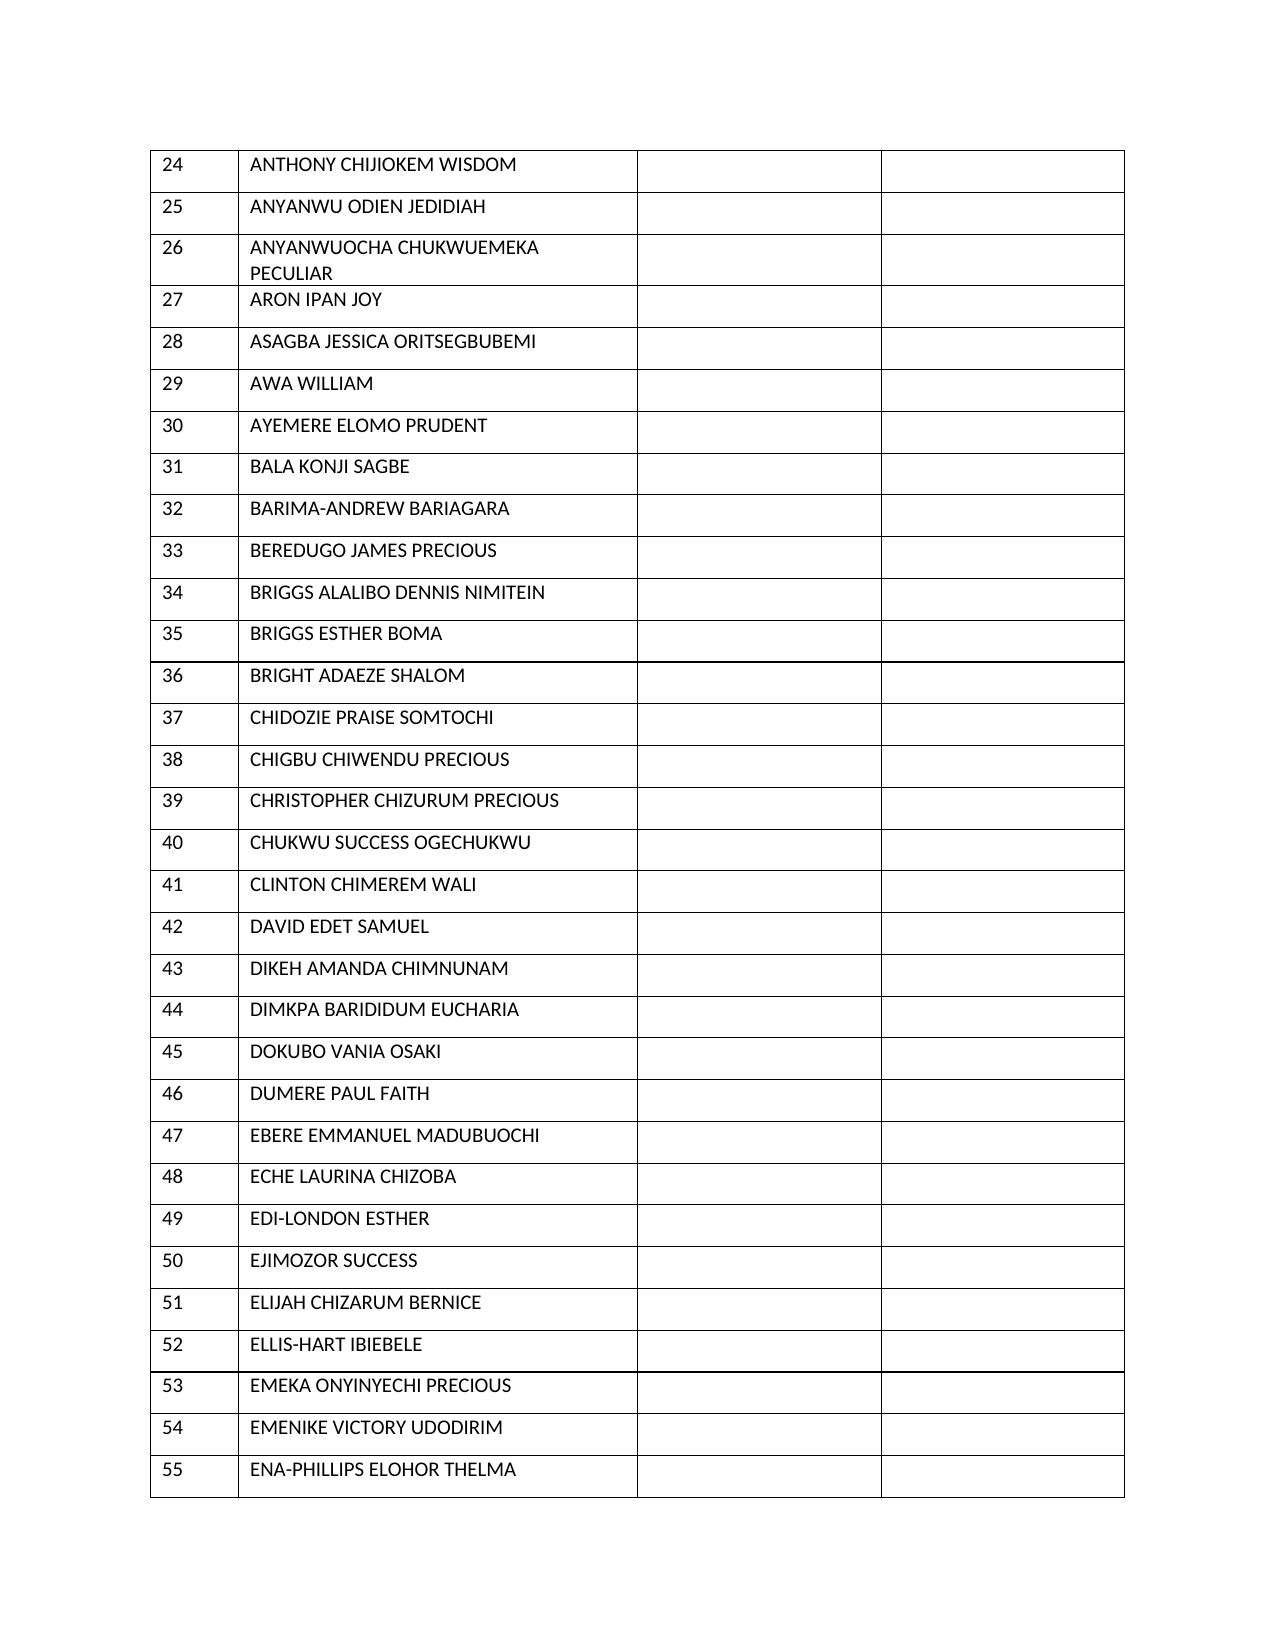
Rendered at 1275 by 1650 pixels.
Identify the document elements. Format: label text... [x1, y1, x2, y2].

table_cell [638, 412, 881, 452]
table_cell CHIDOZIE PRAISE SOMTOCHI [239, 704, 637, 745]
table_cell BARIMA-ANDREW BARIAGARA [239, 495, 637, 536]
table_cell 46 [151, 1080, 238, 1121]
table_cell [882, 788, 1124, 828]
table_cell 24 [151, 151, 238, 192]
table_cell [882, 151, 1124, 192]
table_cell [882, 328, 1124, 369]
table_cell [882, 193, 1124, 233]
table_cell [882, 579, 1124, 619]
table_cell [638, 235, 881, 285]
table_cell [638, 830, 881, 870]
table_cell DIMKPA BARIDIDUM EUCHARIA [239, 997, 637, 1037]
table_cell 37 [151, 704, 238, 745]
table_cell 54 [151, 1414, 238, 1455]
table_cell [638, 1456, 881, 1497]
table_cell [882, 1456, 1124, 1497]
table_cell CLINTON CHIMEREM WALI [239, 871, 637, 912]
table_cell [882, 955, 1124, 996]
table_cell 48 [151, 1164, 238, 1204]
table_cell 42 [151, 913, 238, 954]
table_cell ASAGBA JESSICA ORITSEGBUBEMI [239, 328, 637, 369]
table_cell [882, 370, 1124, 411]
table_cell BALA KONJI SAGBE [239, 454, 637, 494]
table_cell [882, 1414, 1124, 1455]
table_cell 30 [151, 412, 238, 452]
table_cell DOKUBO VANIA OSAKI [239, 1038, 637, 1079]
table_cell [882, 1038, 1124, 1079]
table_cell [882, 1122, 1124, 1163]
table_cell [882, 235, 1124, 285]
table_cell 27 [151, 286, 238, 327]
table_cell [638, 621, 881, 661]
table_cell 49 [151, 1205, 238, 1246]
table_cell ANYANWU ODIEN JEDIDIAH [239, 193, 637, 233]
table_cell CHIGBU CHIWENDU PRECIOUS [239, 746, 637, 787]
table_cell EMEKA ONYINYECHI PRECIOUS [239, 1373, 637, 1413]
table_cell [638, 704, 881, 745]
table_cell 53 [151, 1373, 238, 1413]
table_cell [882, 1373, 1124, 1413]
table_cell EJIMOZOR SUCCESS [239, 1247, 637, 1288]
table_cell [638, 454, 881, 494]
table_cell DIKEH AMANDA CHIMNUNAM [239, 955, 637, 996]
table_cell [882, 1247, 1124, 1288]
table_cell 44 [151, 997, 238, 1037]
table_cell 47 [151, 1122, 238, 1163]
table_cell [638, 286, 881, 327]
table_cell ECHE LAURINA CHIZOBA [239, 1164, 637, 1204]
table_cell [638, 1122, 881, 1163]
table_cell BRIGGS ESTHER BOMA [239, 621, 637, 661]
table_cell 31 [151, 454, 238, 494]
table_cell [882, 830, 1124, 870]
table_cell [882, 663, 1124, 703]
table_cell ANTHONY CHIJIOKEM WISDOM [239, 151, 637, 192]
table_cell [882, 704, 1124, 745]
table_cell [638, 1164, 881, 1204]
table_cell [882, 1080, 1124, 1121]
table_cell [638, 579, 881, 619]
table_cell [638, 193, 881, 233]
table_cell [638, 955, 881, 996]
table_cell [882, 412, 1124, 452]
table_cell 29 [151, 370, 238, 411]
table_cell [638, 370, 881, 411]
table_cell [638, 1331, 881, 1371]
table_cell [638, 1414, 881, 1455]
table_cell EMENIKE VICTORY UDODIRIM [239, 1414, 637, 1455]
table_cell 35 [151, 621, 238, 661]
table_cell 32 [151, 495, 238, 536]
table_cell [882, 871, 1124, 912]
table_cell BEREDUGO JAMES PRECIOUS [239, 537, 637, 578]
table_cell ARON IPAN JOY [239, 286, 637, 327]
table_cell 52 [151, 1331, 238, 1371]
table_cell [882, 913, 1124, 954]
table_cell [638, 1080, 881, 1121]
table_cell [882, 495, 1124, 536]
table_cell [638, 151, 881, 192]
table_cell CHUKWU SUCCESS OGECHUKWU [239, 830, 637, 870]
table_cell AYEMERE ELOMO PRUDENT [239, 412, 637, 452]
table_cell 33 [151, 537, 238, 578]
table_cell ELIJAH CHIZARUM BERNICE [239, 1289, 637, 1330]
table_cell EDI-LONDON ESTHER [239, 1205, 637, 1246]
table_cell [638, 997, 881, 1037]
table_cell [638, 746, 881, 787]
table_cell [638, 871, 881, 912]
table_cell 36 [151, 663, 238, 703]
table_cell BRIGGS ALALIBO DENNIS NIMITEIN [239, 579, 637, 619]
table_cell EBERE EMMANUEL MADUBUOCHI [239, 1122, 637, 1163]
table_cell 55 [151, 1456, 238, 1497]
table_cell 28 [151, 328, 238, 369]
table_cell [882, 537, 1124, 578]
table_cell AWA WILLIAM [239, 370, 637, 411]
table_cell 39 [151, 788, 238, 828]
table_cell 51 [151, 1289, 238, 1330]
table_cell ELLIS-HART IBIEBELE [239, 1331, 637, 1371]
table_cell 38 [151, 746, 238, 787]
table_cell [882, 997, 1124, 1037]
table_cell DAVID EDET SAMUEL [239, 913, 637, 954]
table_cell 40 [151, 830, 238, 870]
table_cell [882, 1331, 1124, 1371]
table_cell 43 [151, 955, 238, 996]
table_cell [638, 495, 881, 536]
table_cell [882, 621, 1124, 661]
table_cell [882, 1205, 1124, 1246]
table_cell [882, 746, 1124, 787]
table_cell [638, 1247, 881, 1288]
table_cell DUMERE PAUL FAITH [239, 1080, 637, 1121]
table_cell [638, 1289, 881, 1330]
table_cell 25 [151, 193, 238, 233]
table_cell [638, 913, 881, 954]
table_cell [638, 1038, 881, 1079]
table_cell 26 [151, 235, 238, 285]
table_cell BRIGHT ADAEZE SHALOM [239, 663, 637, 703]
table_cell [882, 454, 1124, 494]
table_cell [638, 537, 881, 578]
table_cell [882, 286, 1124, 327]
table_cell 41 [151, 871, 238, 912]
table_cell [638, 788, 881, 828]
table_cell [638, 663, 881, 703]
table_cell 34 [151, 579, 238, 619]
table_cell [882, 1289, 1124, 1330]
table_cell ENA-PHILLIPS ELOHOR THELMA [239, 1456, 637, 1497]
table_cell [638, 1373, 881, 1413]
table_cell 50 [151, 1247, 238, 1288]
table_cell [638, 328, 881, 369]
table_cell 45 [151, 1038, 238, 1079]
table_cell ANYANWUOCHA CHUKWUEMEKA PECULIAR [239, 235, 637, 285]
table_cell [882, 1164, 1124, 1204]
table_cell CHRISTOPHER CHIZURUM PRECIOUS [239, 788, 637, 828]
table_cell [638, 1205, 881, 1246]
